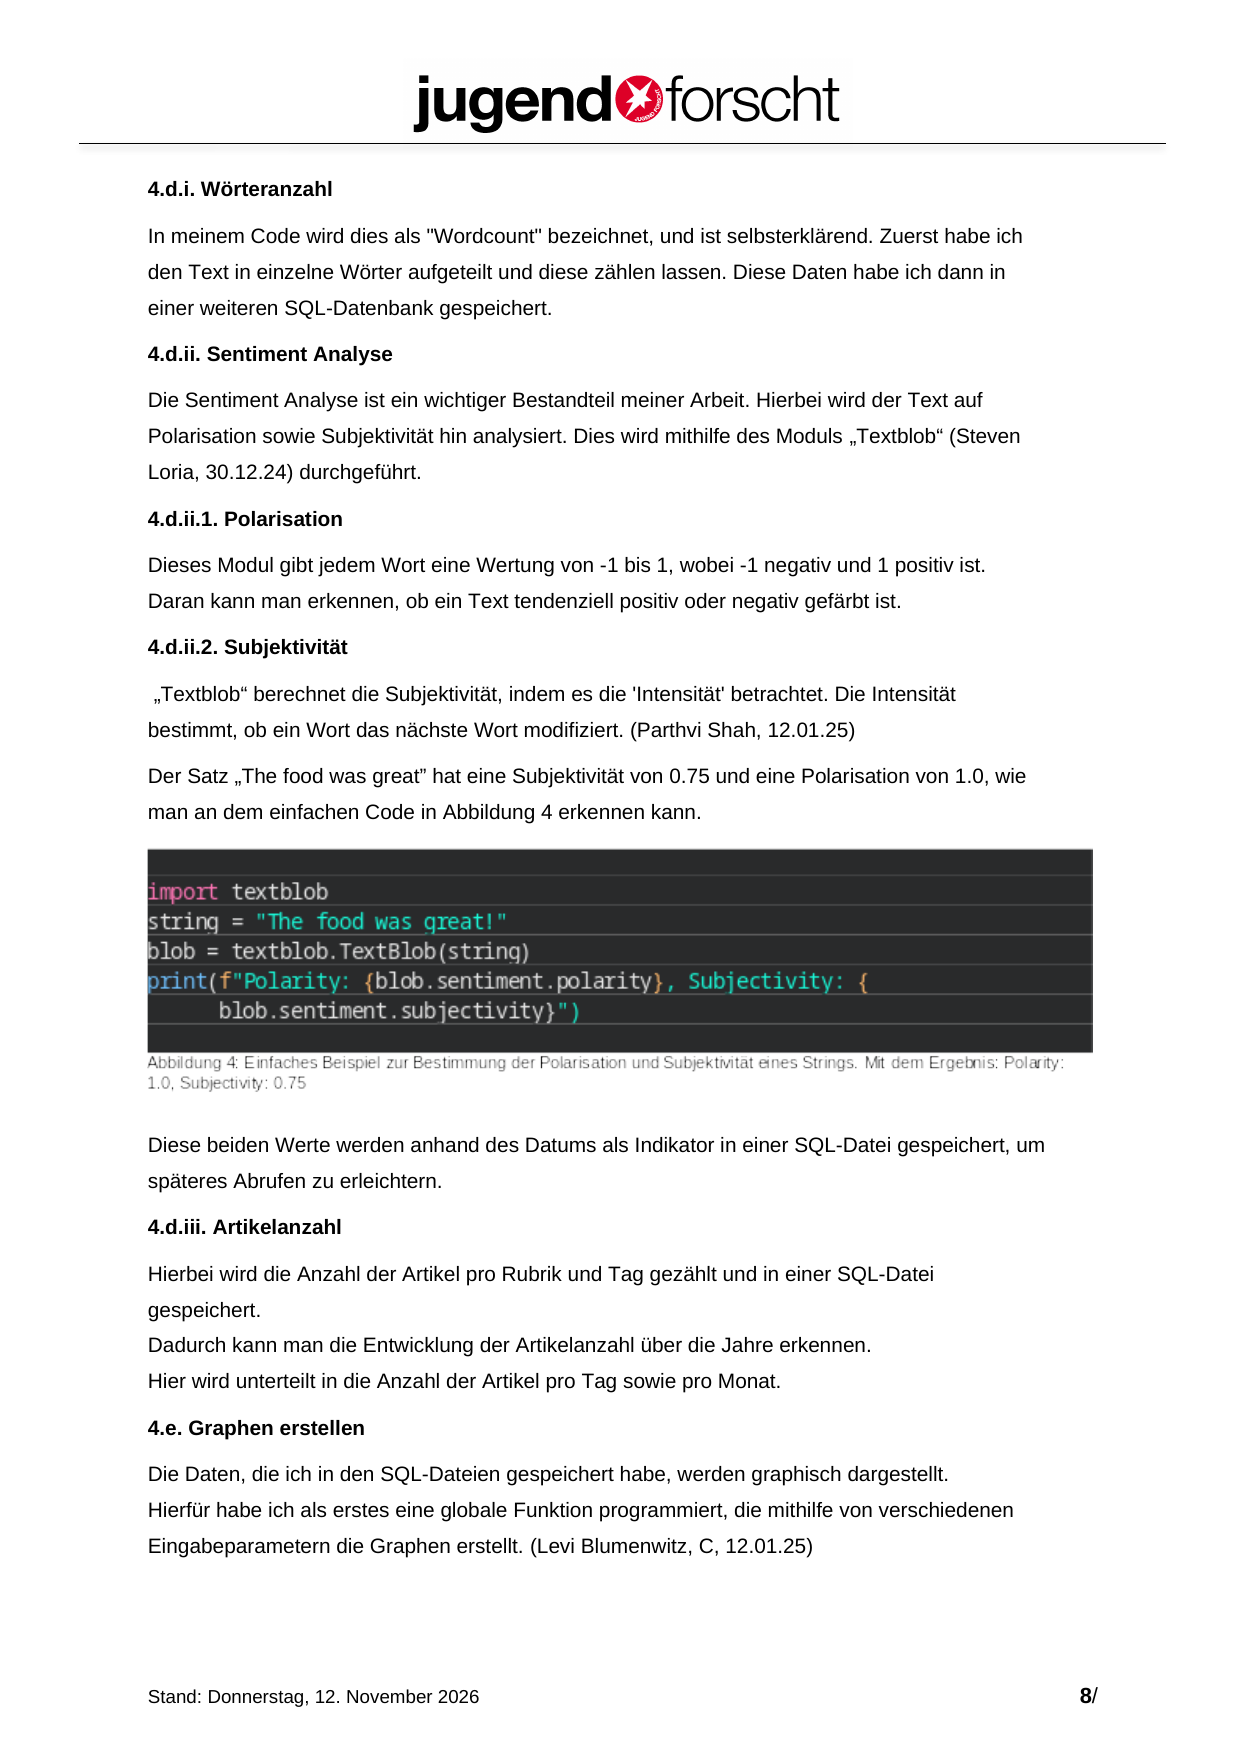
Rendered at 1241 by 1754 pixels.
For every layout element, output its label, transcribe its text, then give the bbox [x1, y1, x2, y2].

picture [403, 144, 853, 149]
text 4.d.iii. Artikelanzahl [148, 1215, 1049, 1239]
text 4.d.ii.2. Subjektivität [148, 635, 1049, 659]
text „Textblob“ berechnet die Subjektivität, indem es die 'Intensität' betrachtet. Die Intensität bestimmt, ob ein Wort das nächste Wort modifiziert. (Parthvi Shah, 12.01.25) [148, 681, 1049, 741]
text 4.d.ii.1. Polarisation [148, 506, 1049, 530]
text 4.d.ii. Sentiment Analyse [148, 342, 1049, 366]
text Der Satz „The food was great” hat eine Subjektivität von 0.75 und eine Polarisation von 1.0, wie man an dem einfachen Code in Abbildung 4 erkennen kann. [148, 764, 1049, 824]
text Diese beiden Werte werden anhand des Datums als Indikator in einer SQL-Datei gespeichert, um späteres Abrufen zu erleichtern. [148, 1133, 1049, 1193]
text 4.d.i. Wörteranzahl [148, 177, 1049, 201]
text 4.e. Graphen erstellen [148, 1416, 1049, 1439]
text Dieses Modul gibt jedem Wort eine Wertung von -1 bis 1, wobei -1 negativ und 1 positiv ist. Daran kann man erkennen, ob ein Text tendenziell positiv oder negativ gefärbt ist. [148, 553, 1049, 613]
picture [403, 58, 853, 143]
